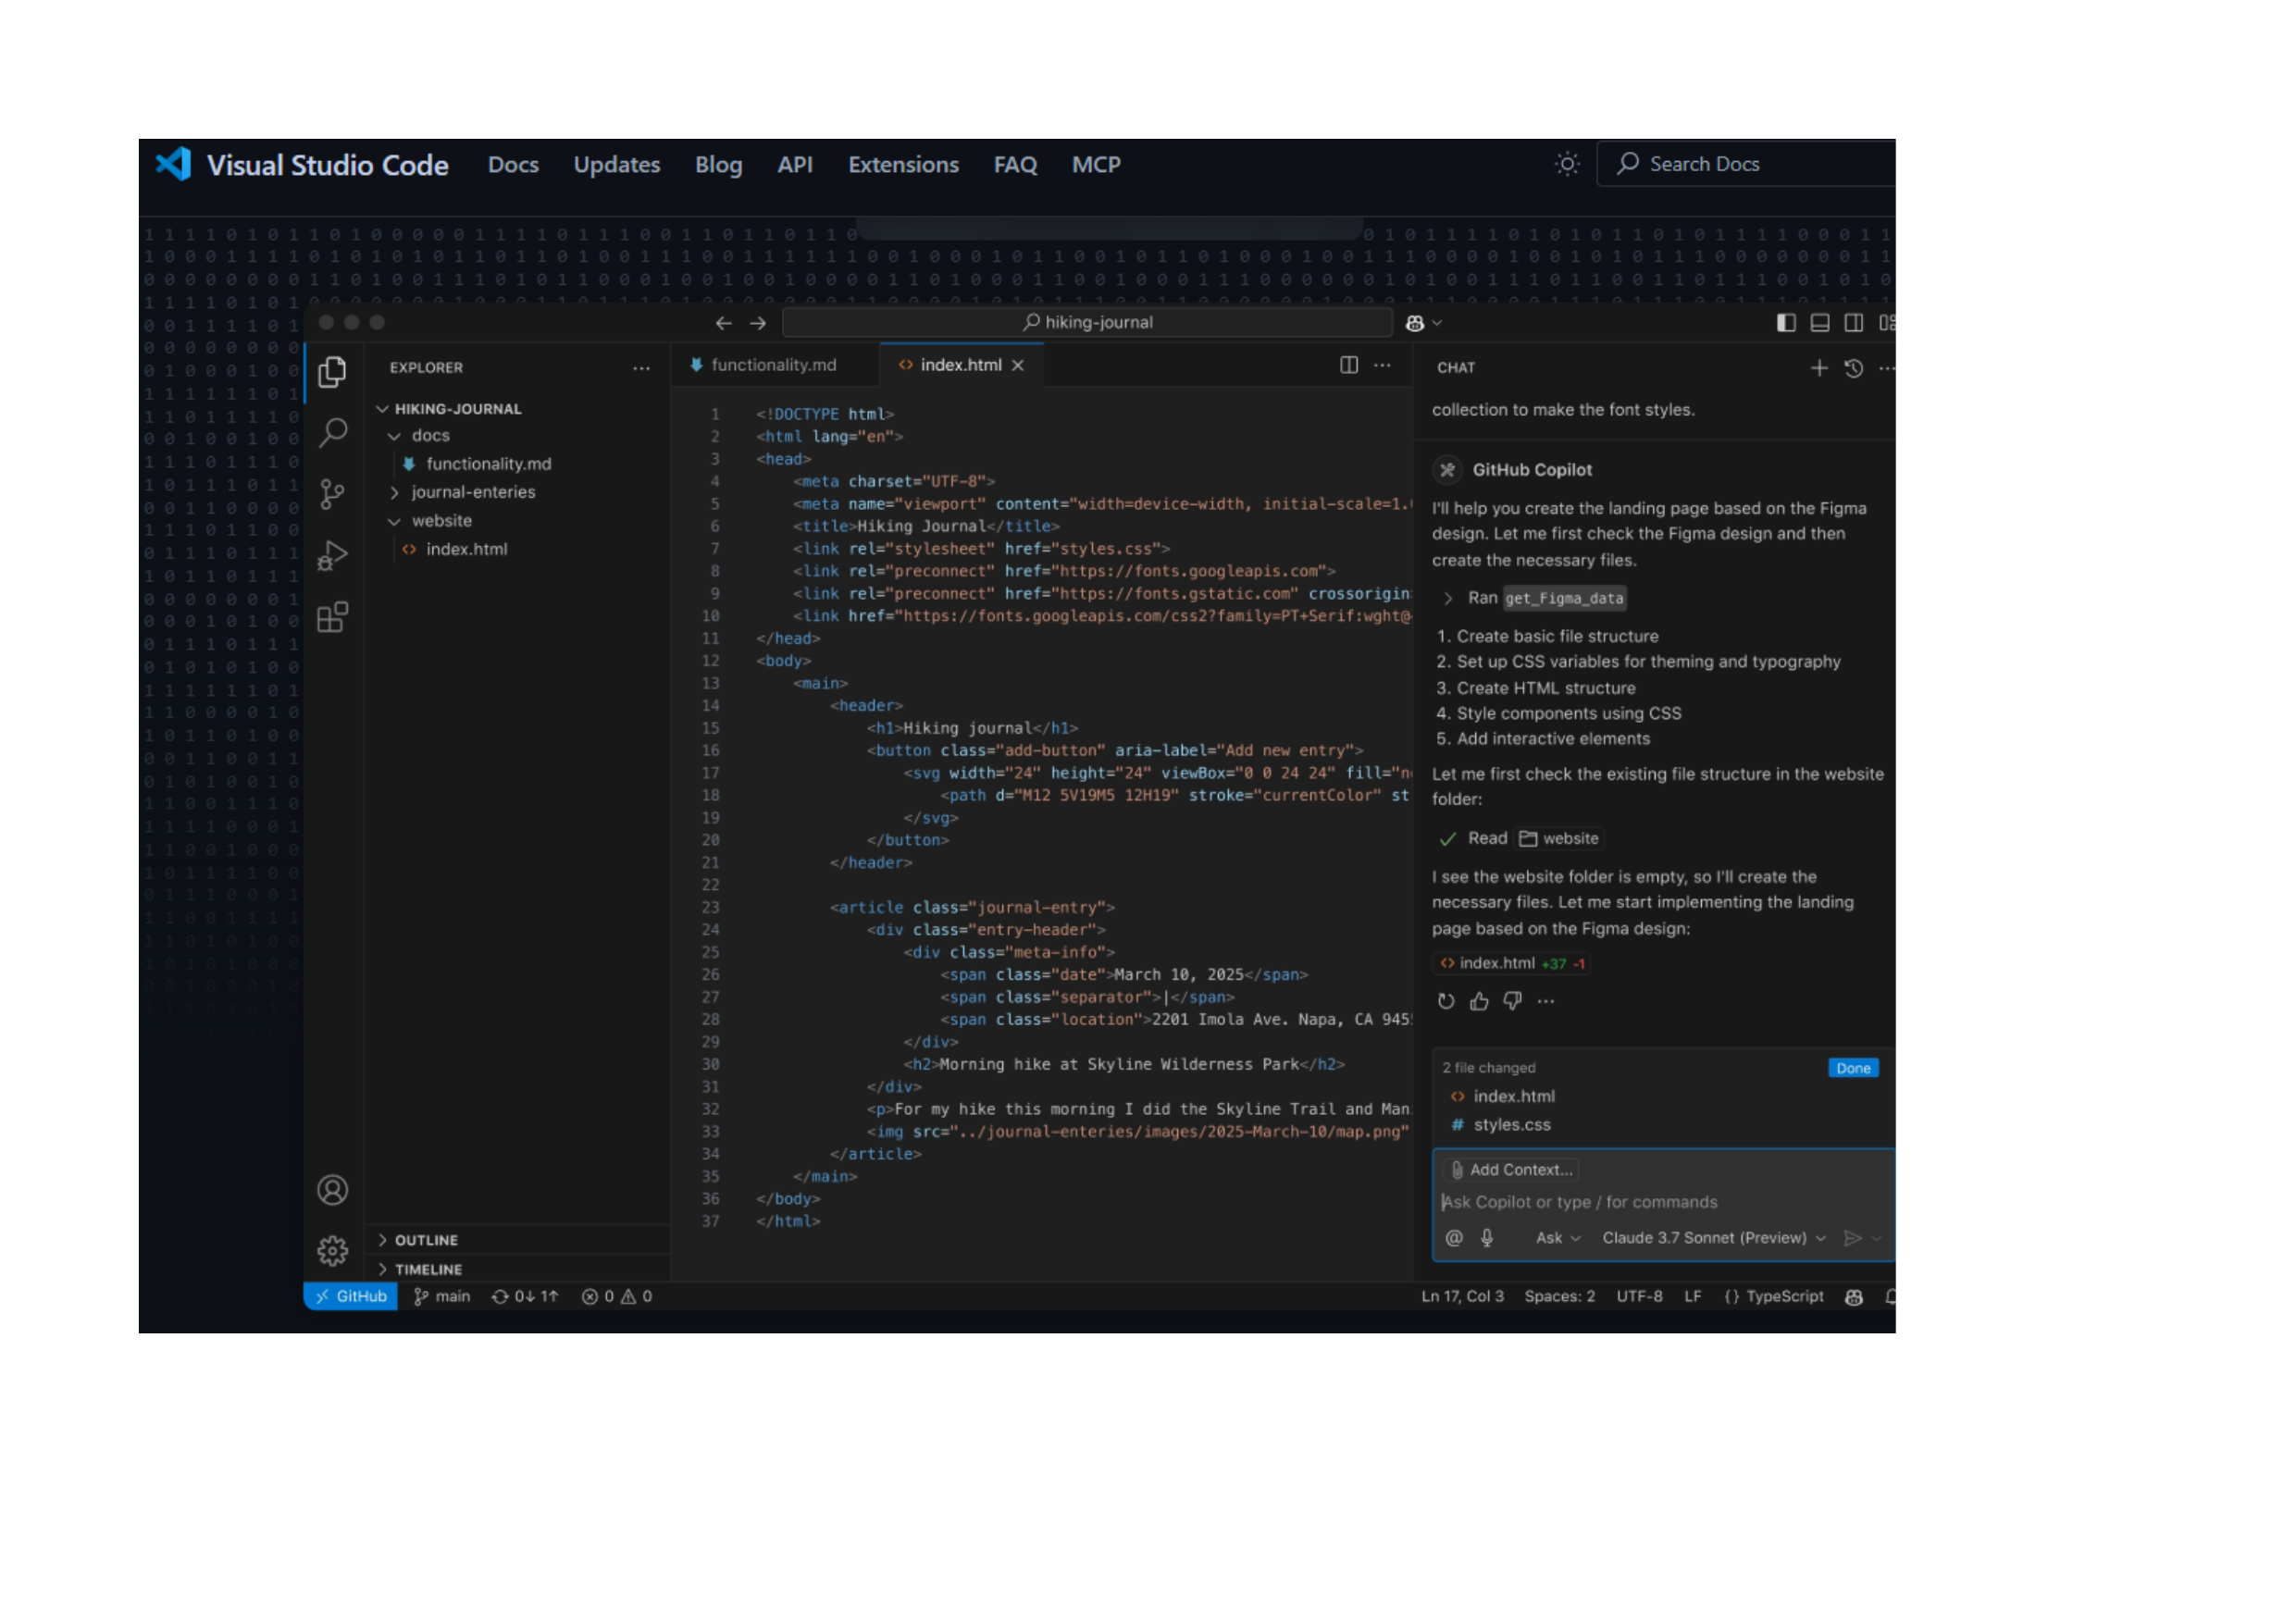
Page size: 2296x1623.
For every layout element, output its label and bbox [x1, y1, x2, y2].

picture [139, 139, 1896, 1333]
